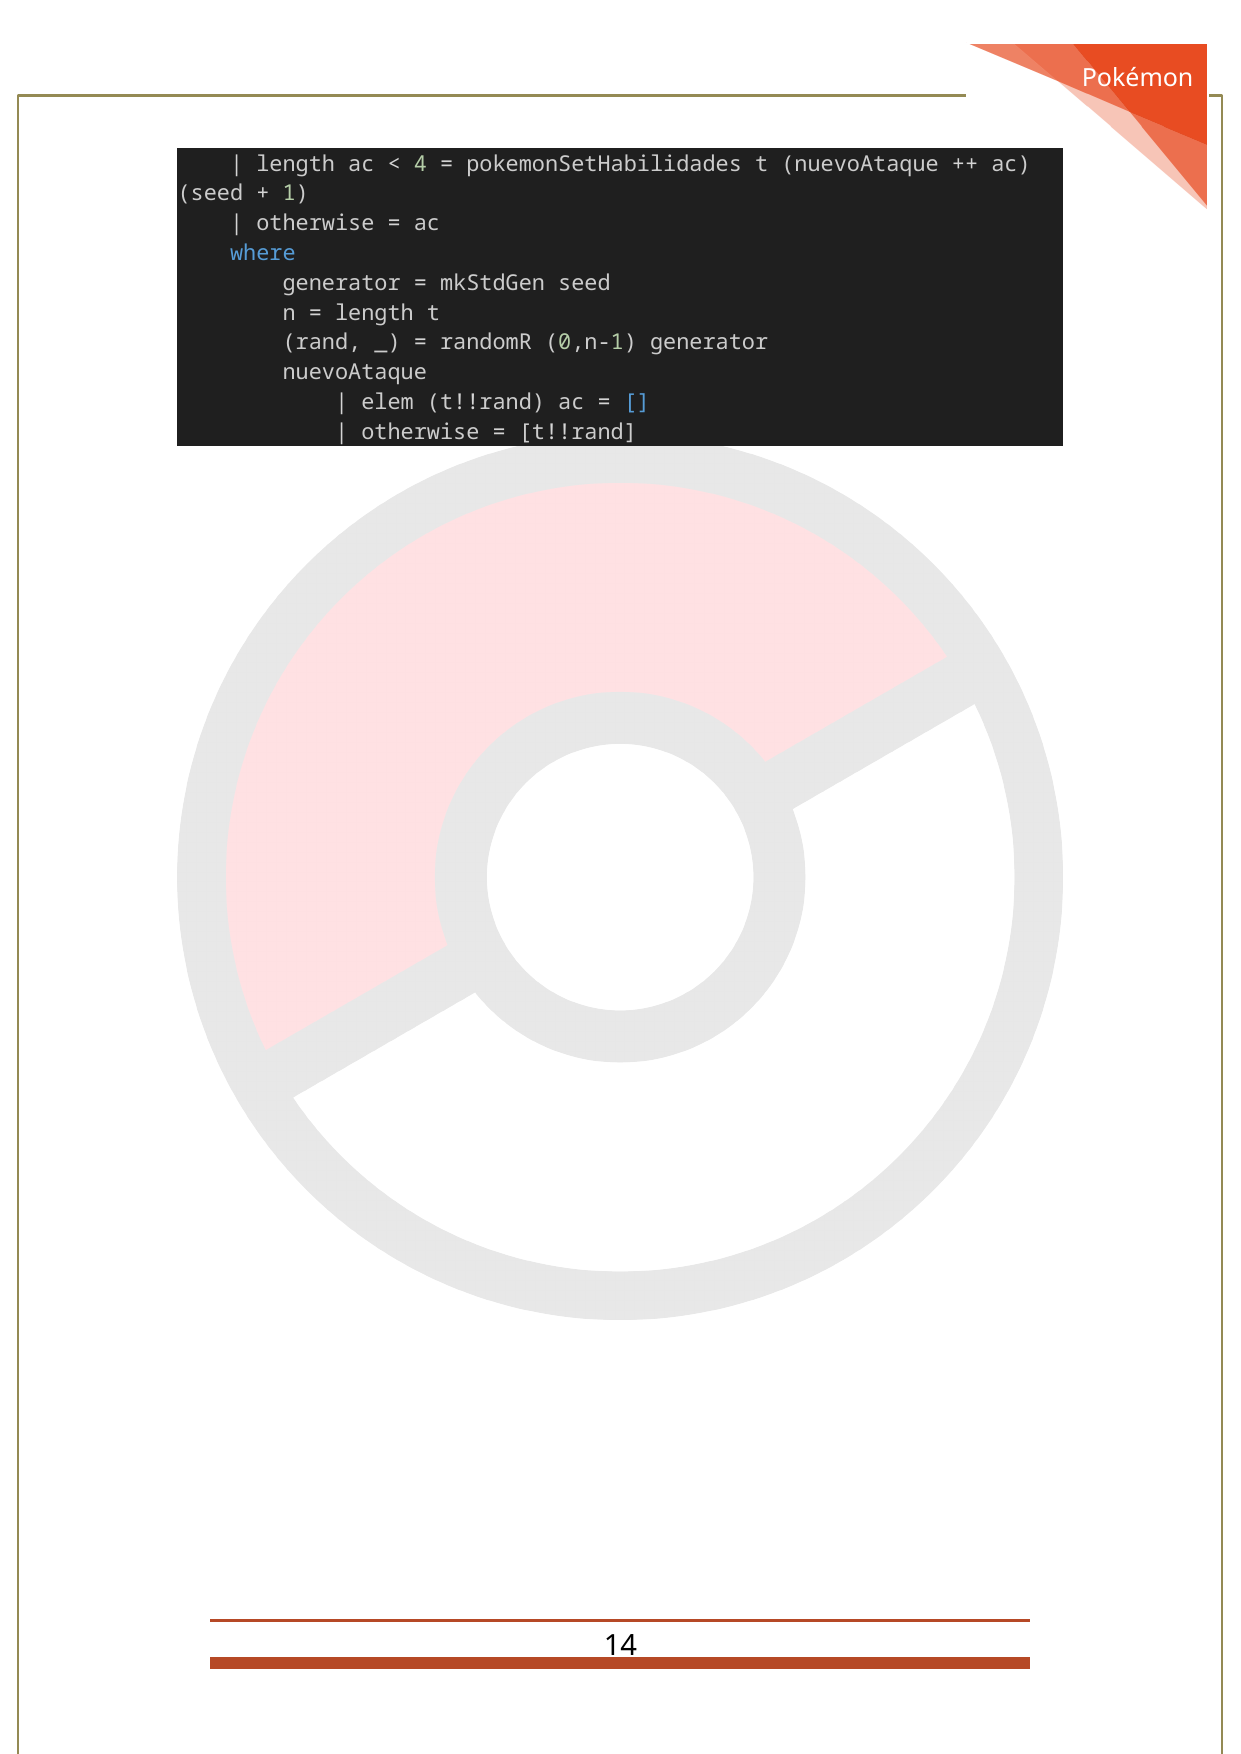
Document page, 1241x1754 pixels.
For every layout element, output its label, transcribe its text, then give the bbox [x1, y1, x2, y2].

text | length ac < 4 = pokemonSetHabilidades t (nuevoAtaque ++ ac) (seed + 1) [177, 148, 1063, 207]
text (rand, _) = randomR (0,n-1) generator [177, 326, 1063, 356]
text | otherwise = ac [177, 207, 1063, 237]
text generator = mkStdGen seed [177, 267, 1063, 297]
text nuevoAtaque [177, 356, 1063, 386]
picture [968, 44, 1207, 210]
text n = length t [177, 297, 1063, 326]
text where [177, 237, 1063, 267]
text | otherwise = [t!!rand] [177, 416, 1063, 446]
text | elem (t!!rand) ac = [] [177, 386, 1063, 416]
